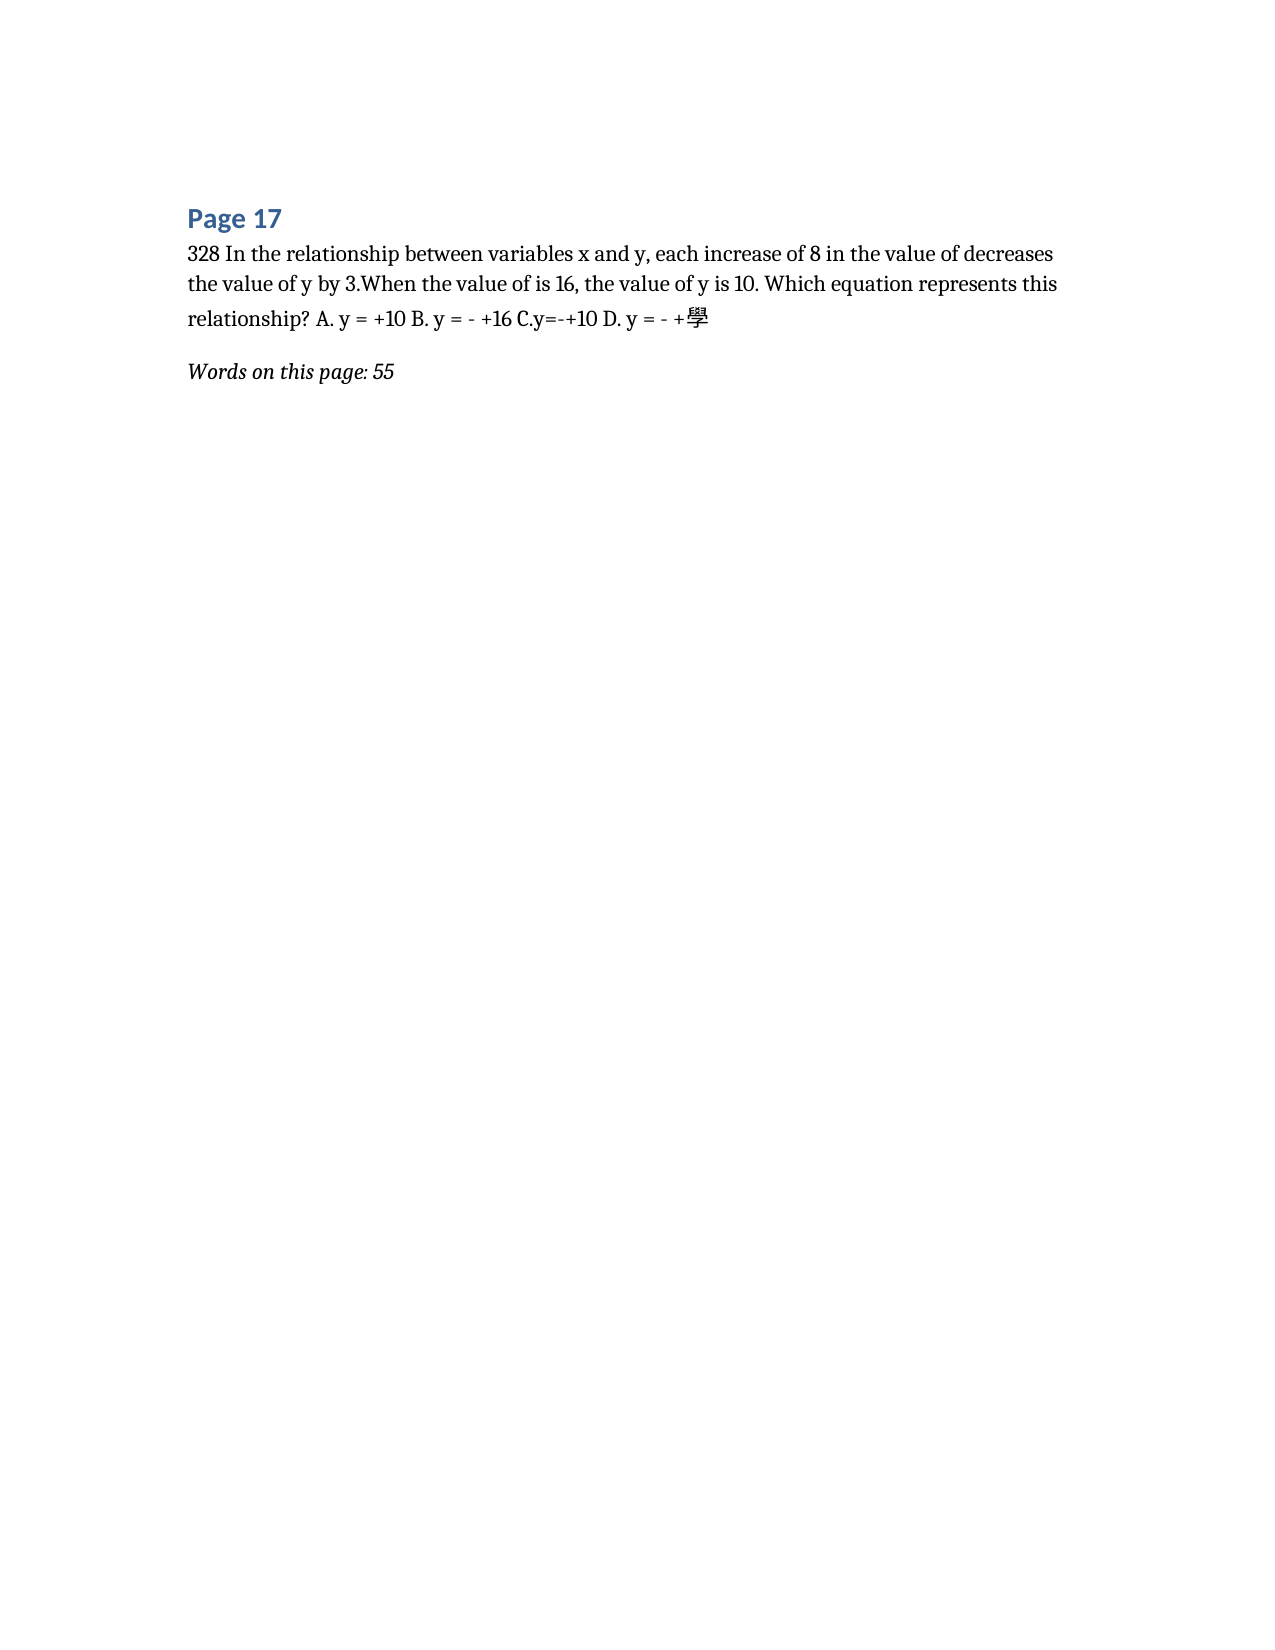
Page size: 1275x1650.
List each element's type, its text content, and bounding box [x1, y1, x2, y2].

subtitle Page 17 [187, 200, 1087, 236]
text 328 In the relationship between variables x and y, each increase of 8 in the value of decreases the value of y by 3.When the value of is 16, the value of y is 10. Which equation represents this relationship? A. y = +10 B. y = - +16 C.y=-+10 D. y = - +學 [187, 241, 1087, 333]
text Words on this page: 55 [187, 359, 1087, 385]
